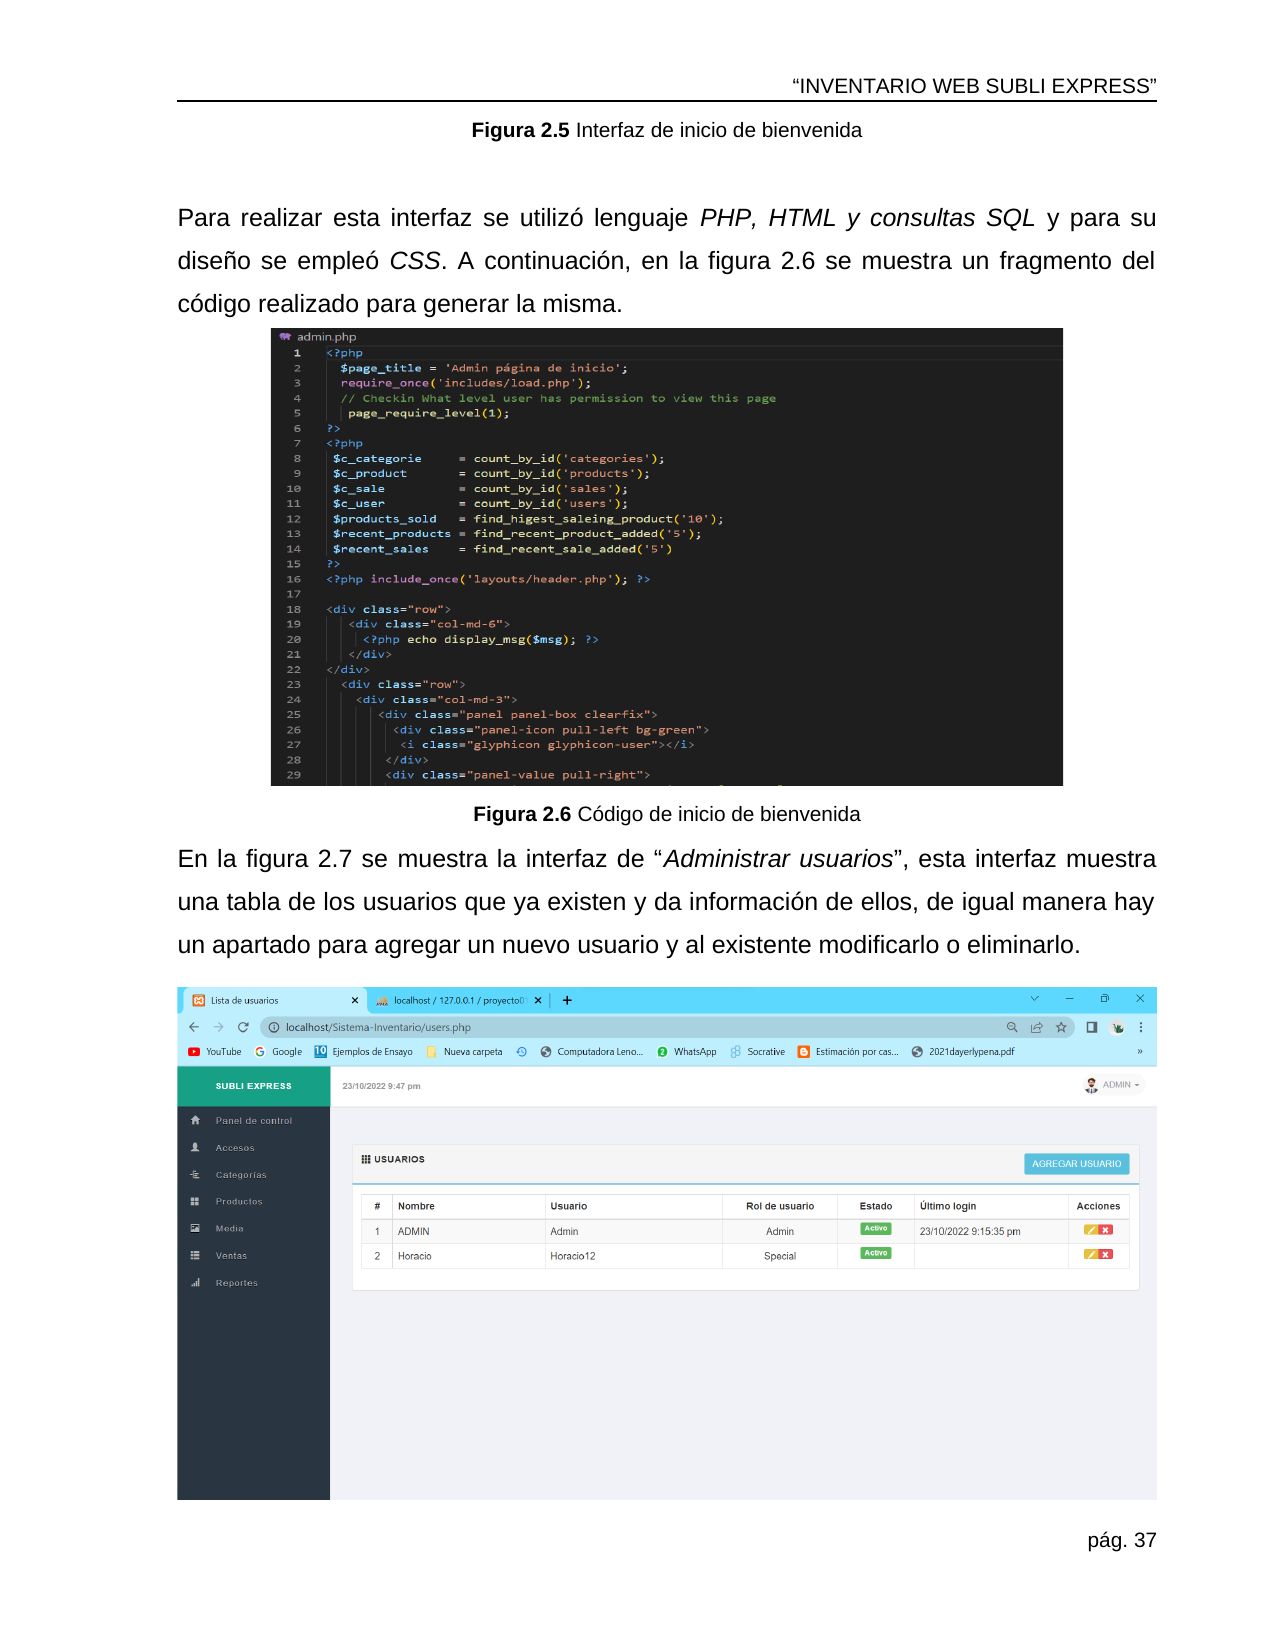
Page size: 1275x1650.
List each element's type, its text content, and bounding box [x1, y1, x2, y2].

picture [270, 328, 1064, 786]
text Para realizar esta interfaz se utilizó lenguaje PHP, HTML y consultas SQL y para su diseño se empleó CSS. A continuación, en la figura 2.6 se muestra un fragmento del código realizado para generar la misma. [177, 203, 1157, 318]
picture [177, 987, 1157, 1500]
text En la figura 2.7 se muestra la interfaz de “Administrar usuarios”, esta interfaz muestra una tabla de los usuarios que ya existen y da información de ellos, de igual manera hay un apartado para agregar un nuevo usuario y al existente modificarlo o eliminarlo. [177, 844, 1157, 959]
text Figura 2.5 Interfaz de inicio de bienvenida [177, 118, 1157, 142]
